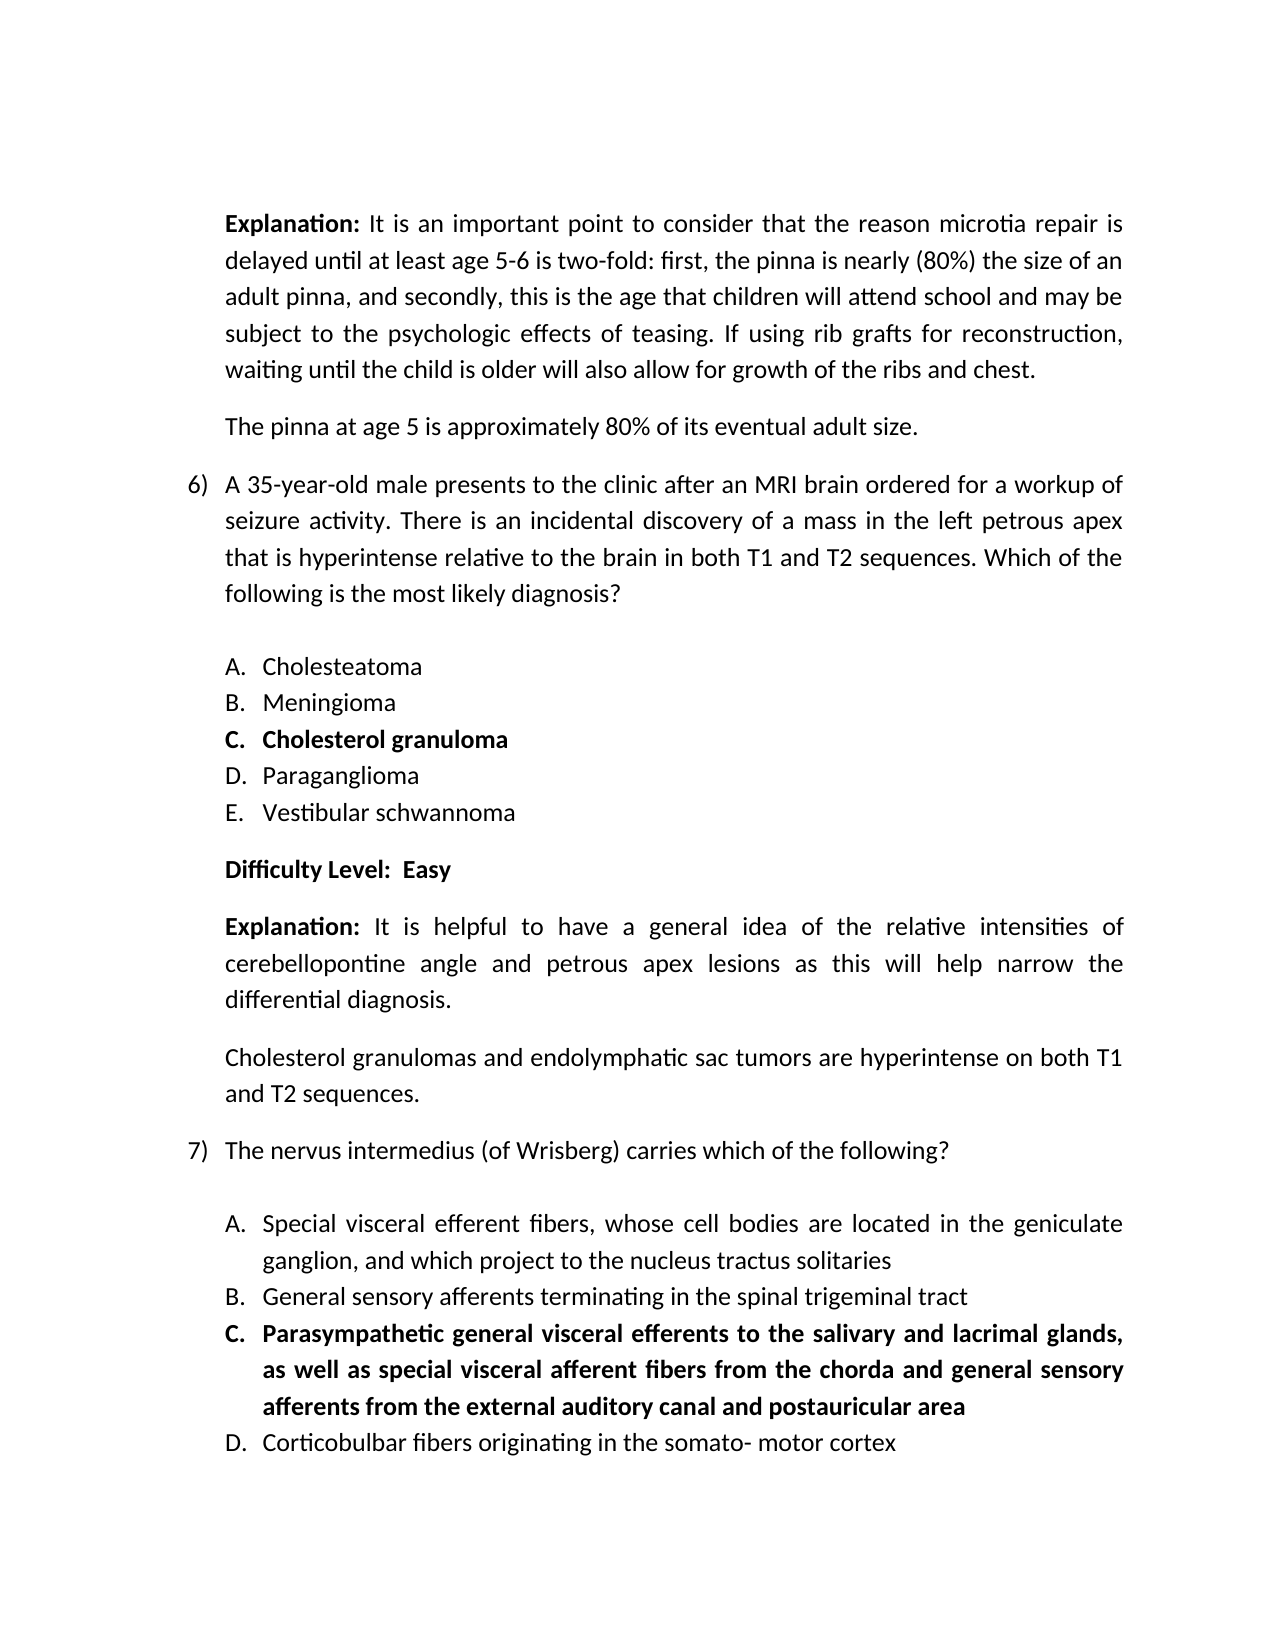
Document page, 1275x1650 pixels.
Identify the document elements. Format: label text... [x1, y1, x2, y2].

list Vestibular schwannoma [225, 796, 1125, 828]
list Meningioma [225, 686, 1125, 718]
list The nervus intermedius (of Wrisberg) carries which of the following? [187, 1134, 1125, 1166]
list Cholesteatoma [225, 650, 1125, 682]
text Difficulty Level: Easy [225, 853, 1125, 885]
list Parasympathetic general visceral efferents to the salivary and lacrimal glands, as well as special visceral afferent fibers from the chorda and general sensory afferents from the external auditory canal and postauricular area [225, 1317, 1125, 1421]
text Explanation: It is an important point to consider that the reason microtia repair is delayed until at least age 5-6 is two-fold: first, the pinna is nearly (80%) the size of an adult pinna, and secondly, this is the age that children will attend school and may be subject to the psychologic effects of teasing. If using rib grafts for reconstruction, waiting until the child is older will also allow for growth of the ribs and chest. [225, 207, 1125, 385]
list Corticobulbar fibers originating in the somato- motor cortex [225, 1426, 1125, 1458]
text The pinna at age 5 is approximately 80% of its eventual adult size. [225, 410, 1125, 442]
list Cholesterol granuloma [225, 723, 1125, 755]
list Paraganglioma [225, 759, 1125, 791]
list A 35-year-old male presents to the clinic after an MRI brain ordered for a workup of seizure activity. There is an incidental discovery of a mass in the left petrous apex that is hyperintense relative to the brain in both T1 and T2 sequences. Which of the following is the most likely diagnosis? [187, 468, 1125, 609]
list Special visceral efferent fibers, whose cell bodies are located in the geniculate ganglion, and which project to the nucleus tractus solitaries [225, 1207, 1125, 1276]
list General sensory afferents terminating in the spinal trigeminal tract [225, 1280, 1125, 1312]
text Explanation: It is helpful to have a general idea of the relative intensities of cerebellopontine angle and petrous apex lesions as this will help narrow the differential diagnosis. [225, 910, 1125, 1015]
text Cholesterol granulomas and endolymphatic sac tumors are hyperintense on both T1 and T2 sequences. [225, 1041, 1125, 1109]
